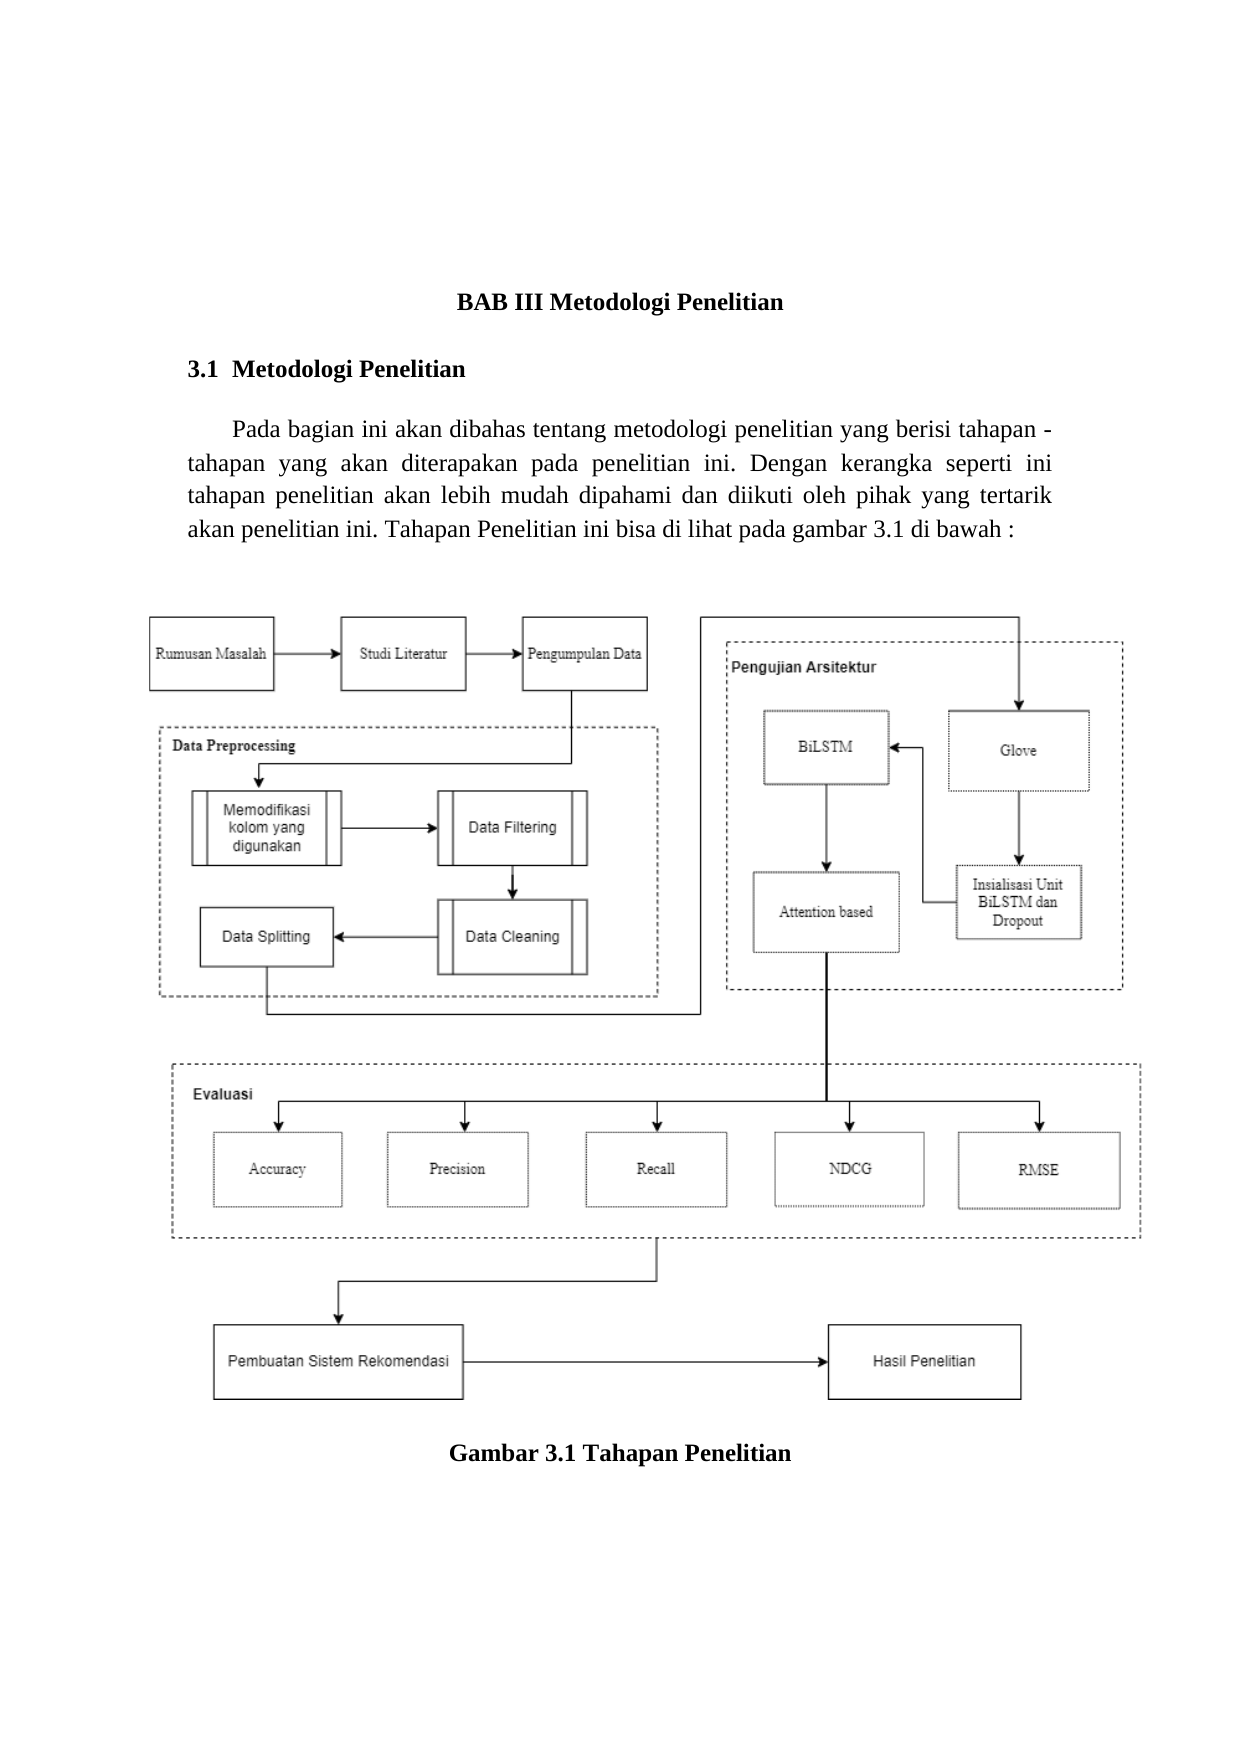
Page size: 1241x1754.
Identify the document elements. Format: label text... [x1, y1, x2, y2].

subtitle Metodologi Penelitian [187, 354, 1053, 383]
text Pada bagian ini akan dibahas tentang metodologi penelitian yang berisi tahapan - tahapan yang akan diterapakan pada penelitian ini. Dengan kerangka seperti ini tahapan penelitian akan lebih mudah dipahami dan diikuti oleh pihak yang tertarik akan penelitian ini. Tahapan Penelitian ini bisa di lihat pada gambar 3.1 di bawah : [187, 414, 1053, 542]
subtitle BAB III Metodologi Penelitian [187, 287, 1053, 316]
text Gambar 3.1 Tahapan Penelitian [187, 1438, 1053, 1467]
picture [149, 608, 1142, 1400]
